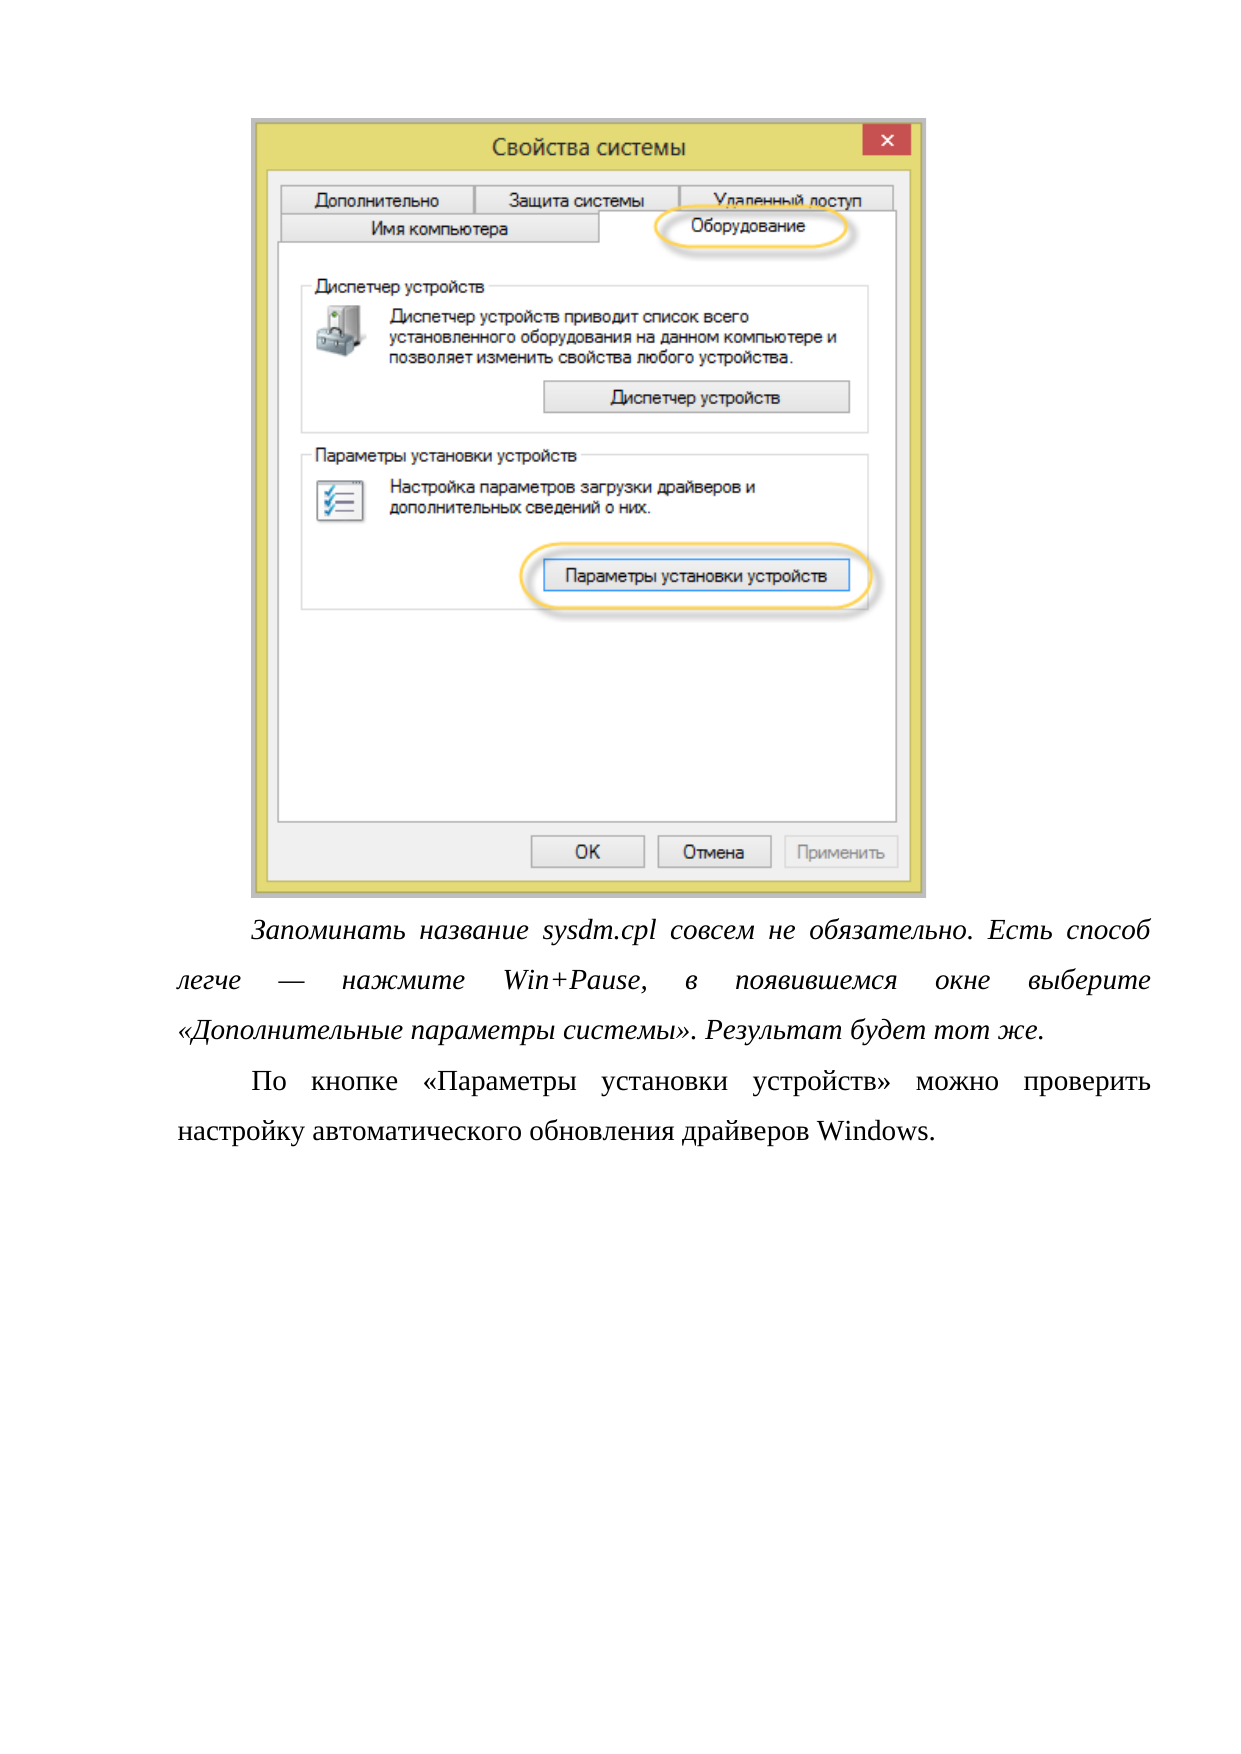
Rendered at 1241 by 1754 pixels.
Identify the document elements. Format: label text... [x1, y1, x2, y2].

picture [251, 118, 927, 898]
text Запоминать название sysdm.cpl совсем не обязательно. Есть способ легче — нажмите Win+Pause, в появившемся окне выберите «Дополнительные параметры системы». Результат будет тот же. [177, 912, 1152, 1046]
text По кнопке «Параметры установки устройств» можно проверить настройку автоматического обновления драйверов Windows. [177, 1063, 1152, 1147]
